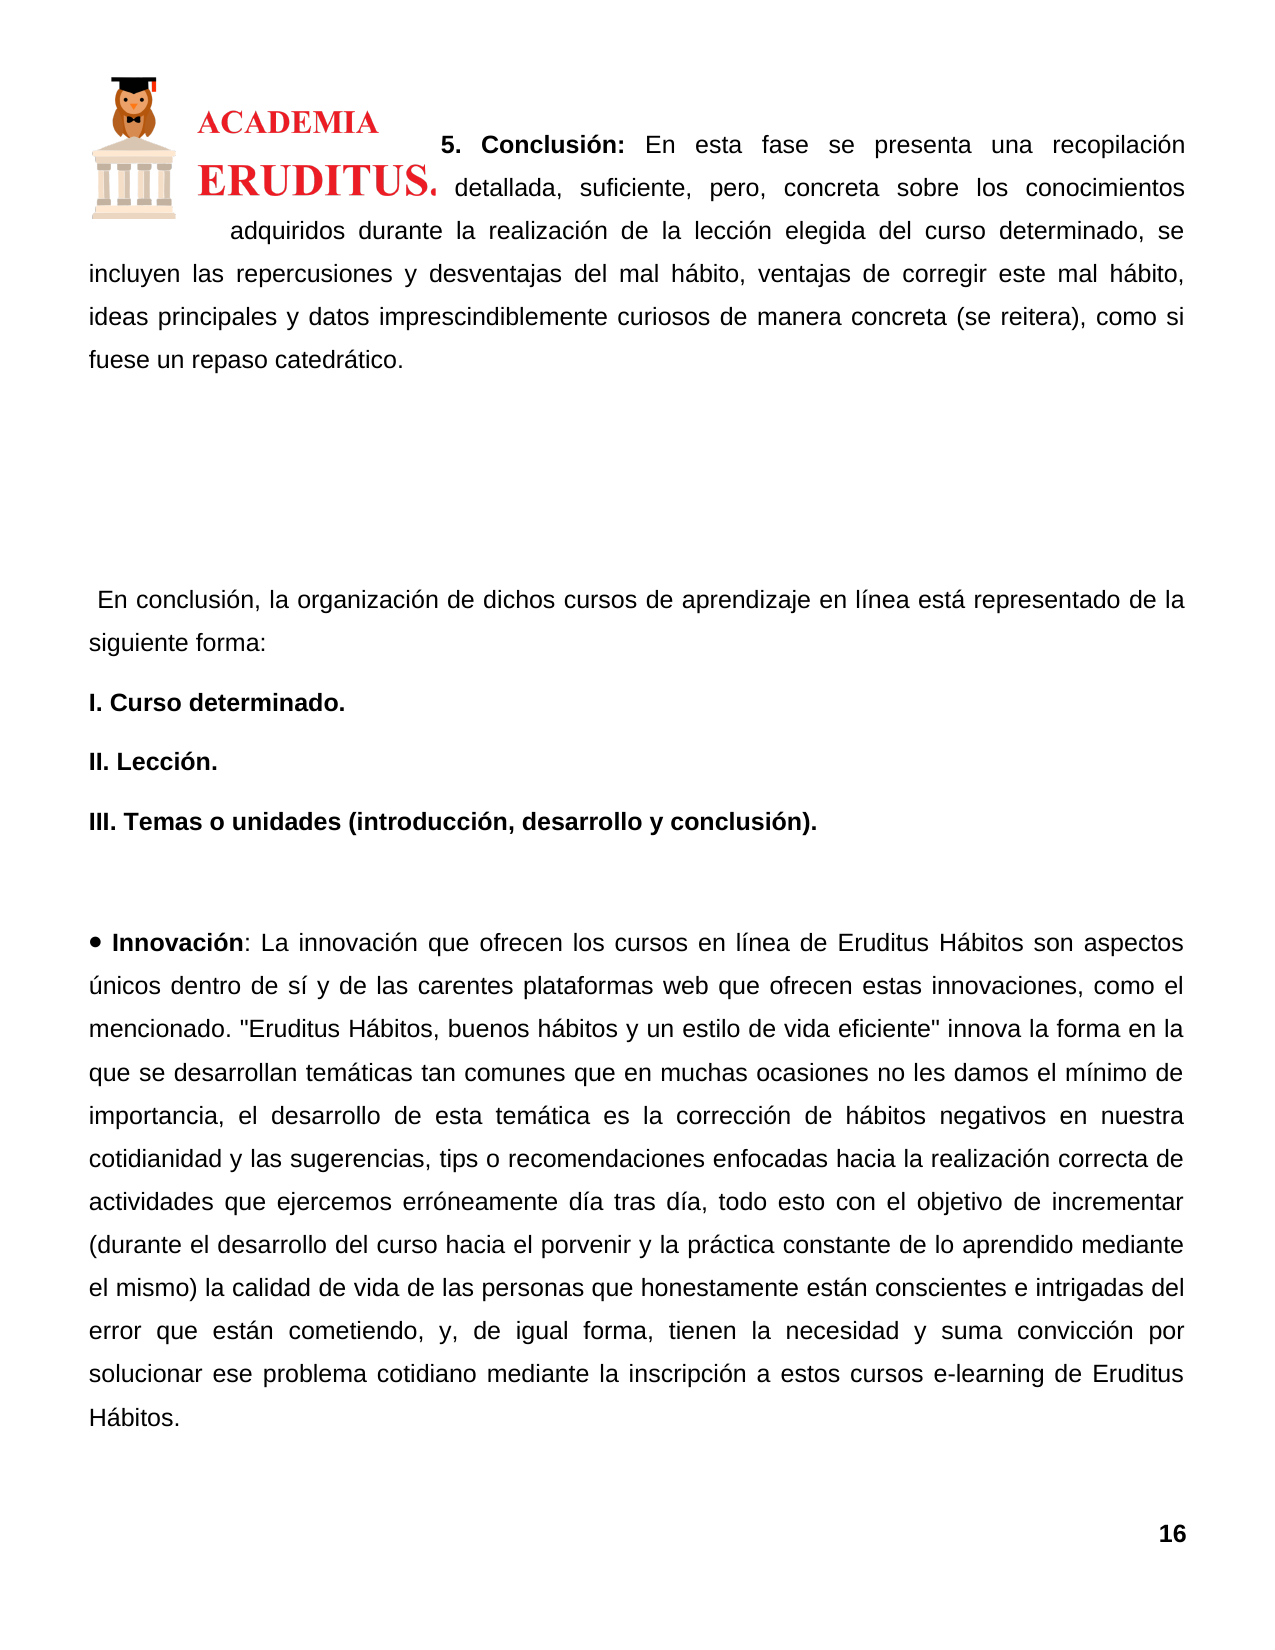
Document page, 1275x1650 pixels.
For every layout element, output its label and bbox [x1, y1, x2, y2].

picture [88, 75, 440, 223]
